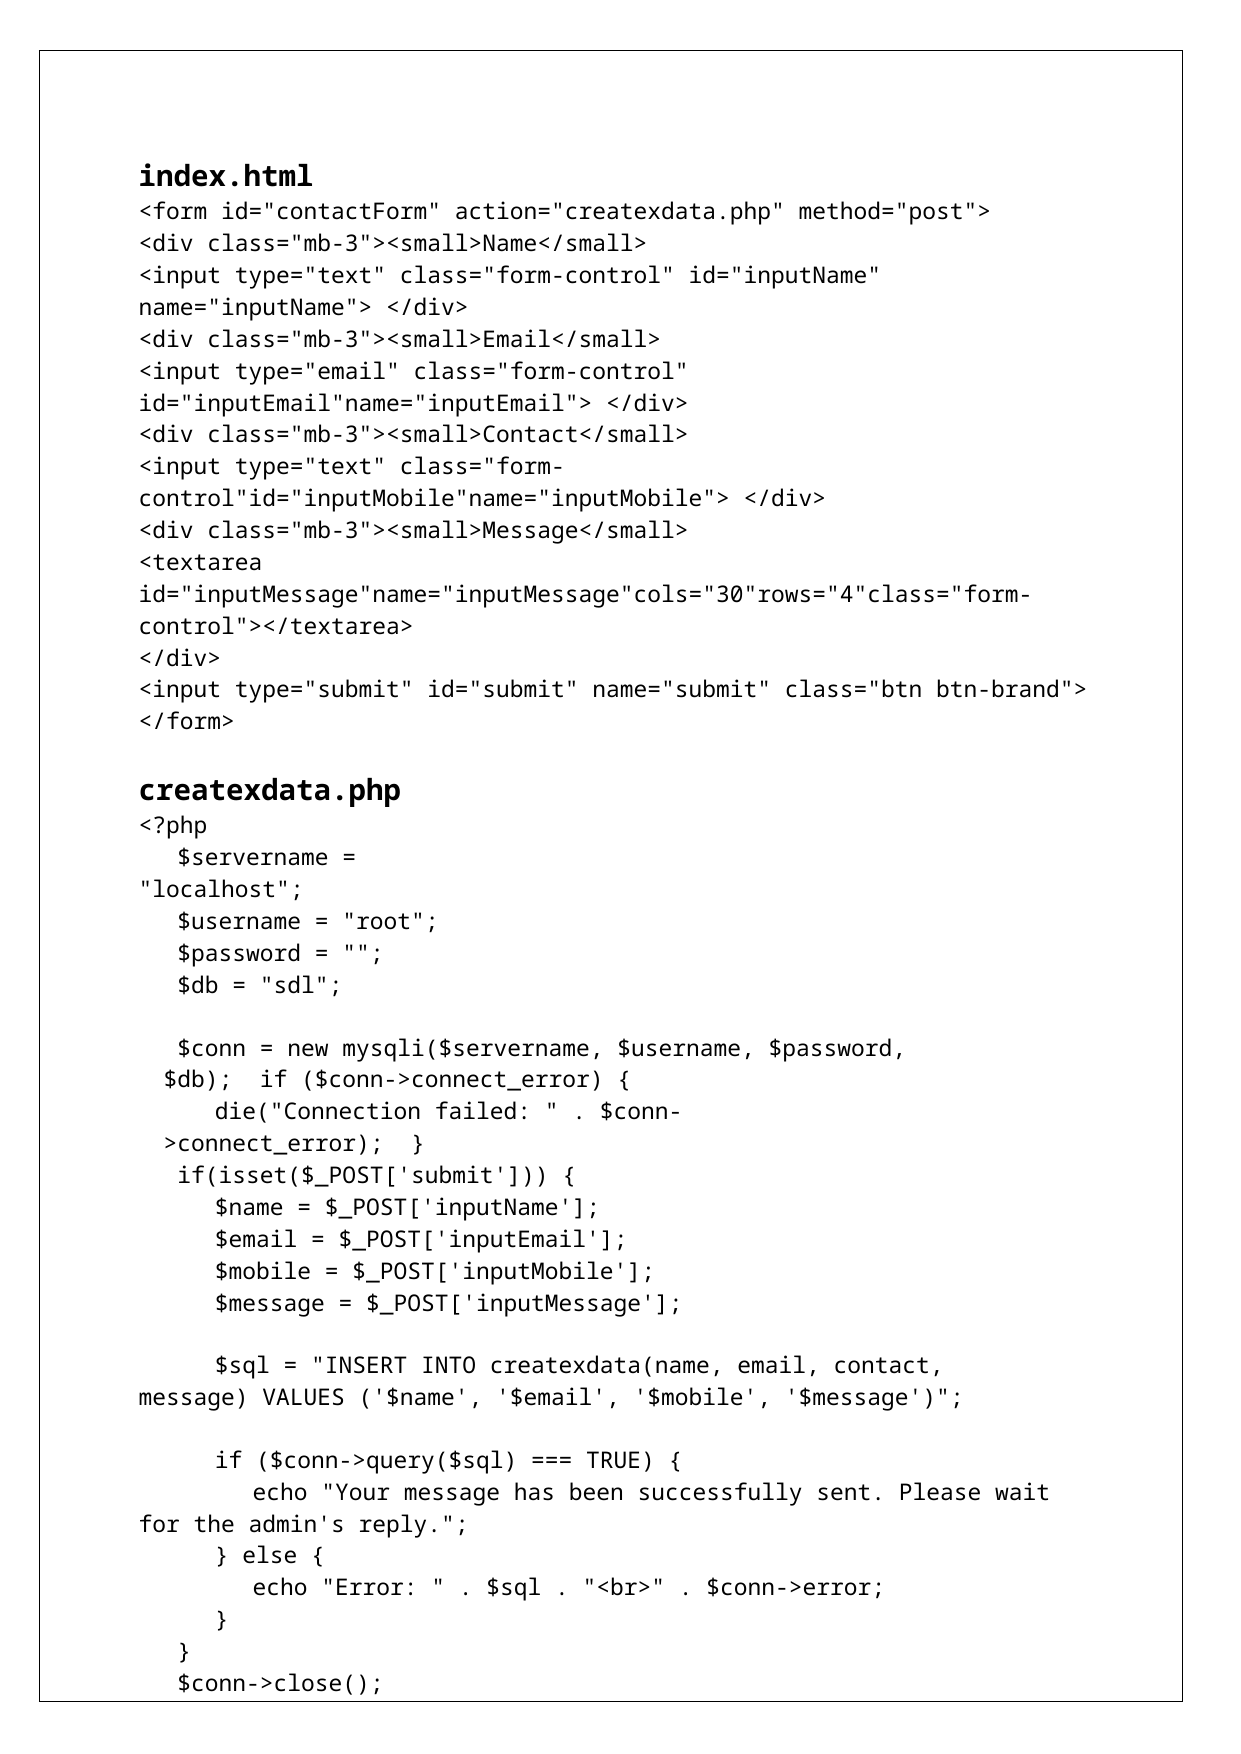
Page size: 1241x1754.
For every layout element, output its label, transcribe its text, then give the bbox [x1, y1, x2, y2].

table_header index.html <form id="contactForm" action="createxdata.php" method="post"> <div class="mb-3"><small>Name</small> <input type="text" class="form-control" id="inputName" name="inputName"> </div> <div class="mb-3"><small>Email</small> <input type="email" class="form-control" id="inputEmail"name="inputEmail"> </div> <div class="mb-3"><small>Contact</small> <input type="text" class="form-control"id="inputMobile"name="inputMobile"> </div> <div class="mb-3"><small>Message</small> <textarea id="inputMessage"name="inputMessage"cols="30"rows="4"class="form- control"></textarea> </div> <input type="submit" id="submit" name="submit" class="btn btn-brand"> </form> createxdata.php <?php $servername = "localhost"; $username = "root"; $password = ""; $db = "sdl"; $conn = new mysqli($servername, $username, $password, $db); if ($conn->connect_error) { die("Connection failed: " . $conn->connect_error); } if(isset($_POST['submit'])) { $name = $_POST['inputName']; $email = $_POST['inputEmail']; $mobile = $_POST['inputMobile']; $message = $_POST['inputMessage']; $sql = "INSERT INTO createxdata(name, email, contact, message) VALUES ('$name', '$email', '$mobile', '$message')"; if ($conn->query($sql) === TRUE) { echo "Your message has been successfully sent. Please wait for the admin's reply."; } else { echo "Error: " . $sql . "<br>" . $conn->error; } } $conn->close(); ?> [40, 51, 1182, 1701]
